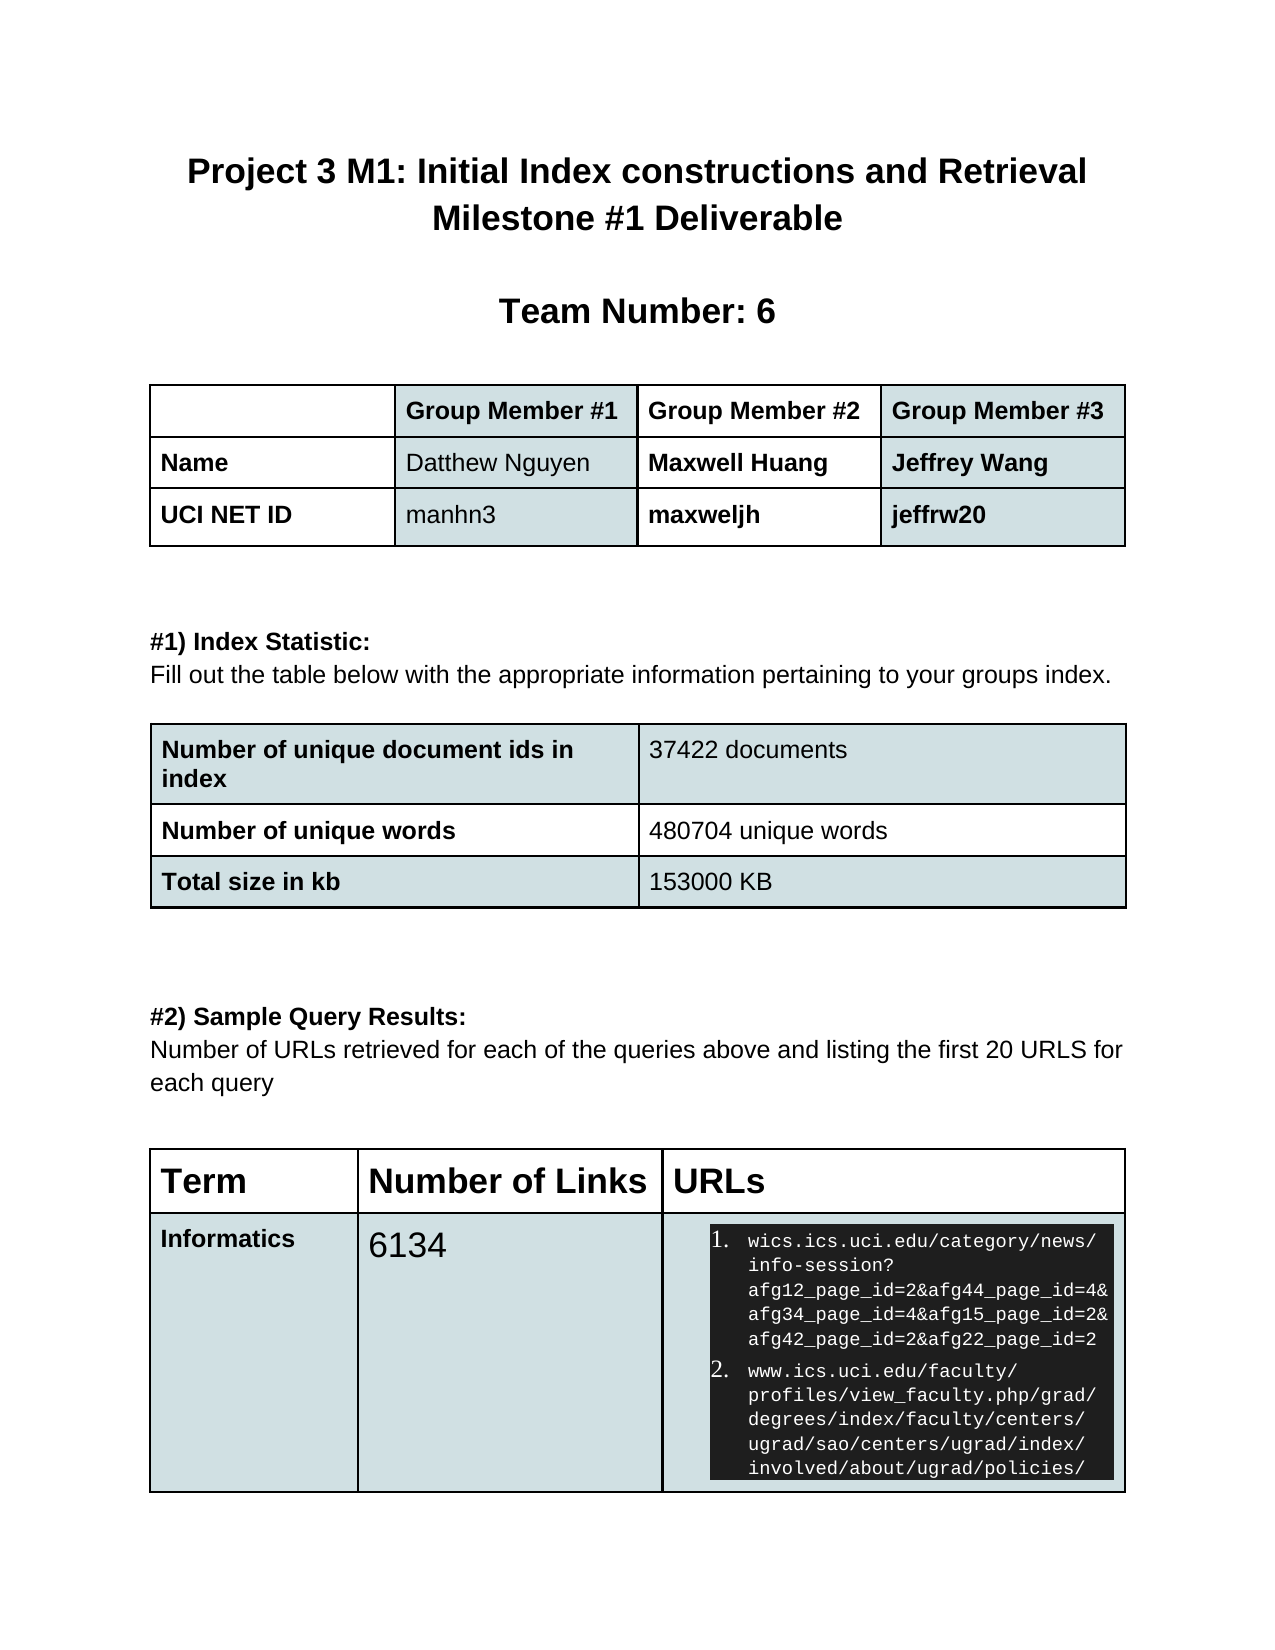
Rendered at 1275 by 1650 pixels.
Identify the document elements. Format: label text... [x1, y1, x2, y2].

text Number of URLs retrieved for each of the queries above and listing the first 20 URLS for each query [150, 1035, 1125, 1097]
table_cell Jeffrey Wang [882, 438, 1124, 487]
table_cell Name [151, 438, 394, 487]
text Fill out the table below with the appropriate information pertaining to your groups index. [150, 660, 1125, 719]
text Project 3 M1: Initial Index constructions and Retrieval [150, 150, 1125, 191]
table_header Number of unique document ids in index [152, 725, 638, 803]
table_cell Number of unique words [152, 805, 638, 855]
table_header [151, 386, 394, 436]
table_header Group Member #1 [396, 386, 636, 436]
table_header Group Member #3 [882, 386, 1124, 436]
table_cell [664, 1214, 1124, 1491]
table_cell jeffrw20 [882, 489, 1124, 545]
table_cell Maxwell Huang [639, 438, 880, 487]
text #1) Index Statistic: [150, 627, 1125, 656]
table_header URLs [664, 1150, 1124, 1212]
table_cell 480704 unique words [640, 805, 1125, 855]
table_cell Informatics [151, 1214, 357, 1491]
table_cell Datthew Nguyen [396, 438, 636, 487]
text #2) Sample Query Results: [150, 1002, 1125, 1031]
table_header 37422 documents [640, 725, 1125, 803]
table_cell 153000 KB [640, 857, 1125, 906]
table_cell maxweljh [639, 489, 880, 545]
table_header Number of Links [359, 1150, 661, 1212]
table_cell Total size in kb [152, 857, 638, 906]
table_header Group Member #2 [639, 386, 880, 436]
table_header Term [151, 1150, 357, 1212]
table_cell UCI NET ID [151, 489, 394, 545]
table_cell 6134 [359, 1214, 661, 1491]
table_cell manhn3 [396, 489, 636, 545]
text Team Number: 6 [150, 290, 1125, 331]
text Milestone #1 Deliverable [150, 197, 1125, 237]
